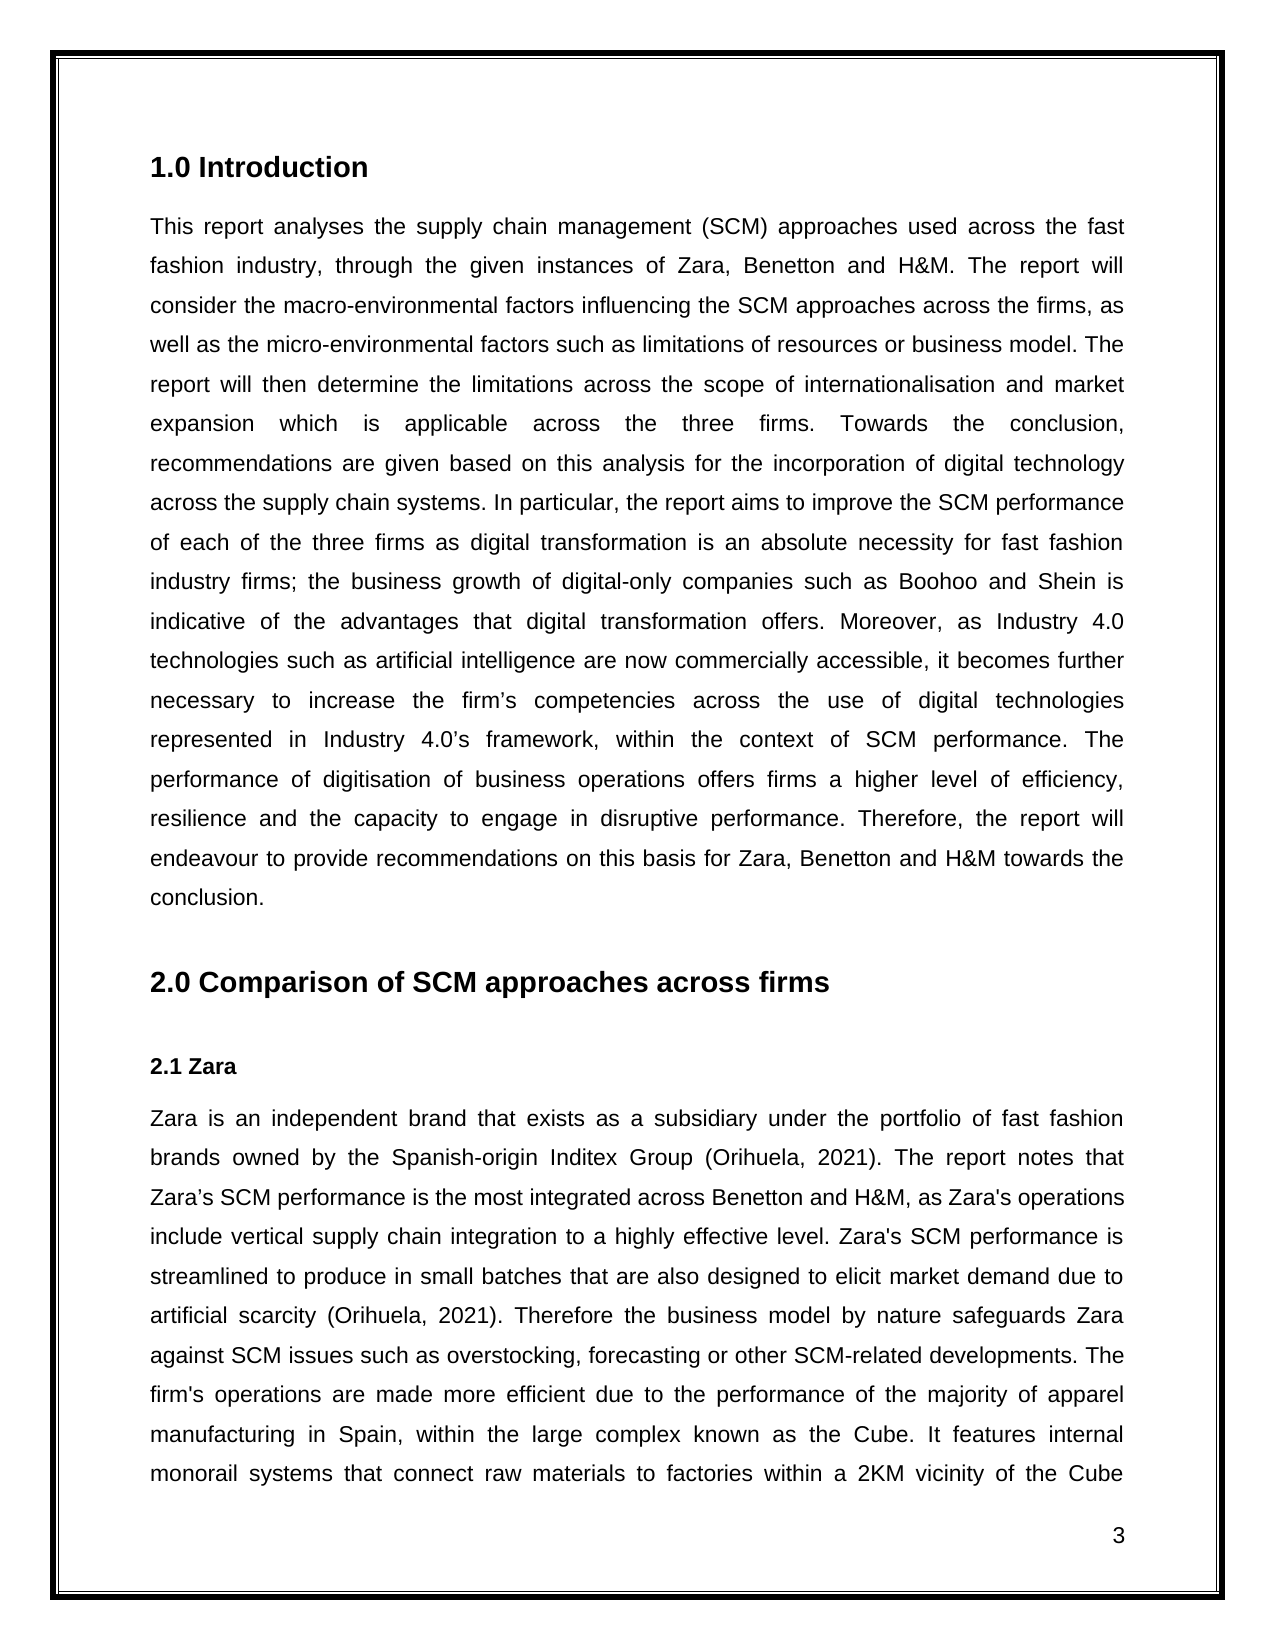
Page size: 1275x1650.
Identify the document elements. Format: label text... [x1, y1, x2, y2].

subtitle 2.1 Zara [150, 1053, 1125, 1079]
text This report analyses the supply chain management (SCM) approaches used across the fast fashion industry, through the given instances of Zara, Benetton and H&M. The report will consider the macro-environmental factors influencing the SCM approaches across the firms, as well as the micro-environmental factors such as limitations of resources or business model. The report will then determine the limitations across the scope of internationalisation and market expansion which is applicable across the three firms. Towards the conclusion, recommendations are given based on this analysis for the incorporation of digital technology across the supply chain systems. In particular, the report aims to improve the SCM performance of each of the three firms as digital transformation is an absolute necessity for fast fashion industry firms; the business growth of digital-only companies such as Boohoo and Shein is indicative of the advantages that digital transformation offers. Moreover, as Industry 4.0 technologies such as artificial intelligence are now commercially accessible, it becomes further necessary to increase the firm’s competencies across the use of digital technologies represented in Industry 4.0’s framework, within the context of SCM performance. The performance of digitisation of business operations offers firms a higher level of efficiency, resilience and the capacity to engage in disruptive performance. Therefore, the report will endeavour to provide recommendations on this basis for Zara, Benetton and H&M towards the conclusion. [150, 213, 1125, 910]
subtitle 2.0 Comparison of SCM approaches across firms [150, 965, 1125, 999]
subtitle 1.0 Introduction [150, 150, 1125, 183]
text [150, 1105, 1125, 1487]
